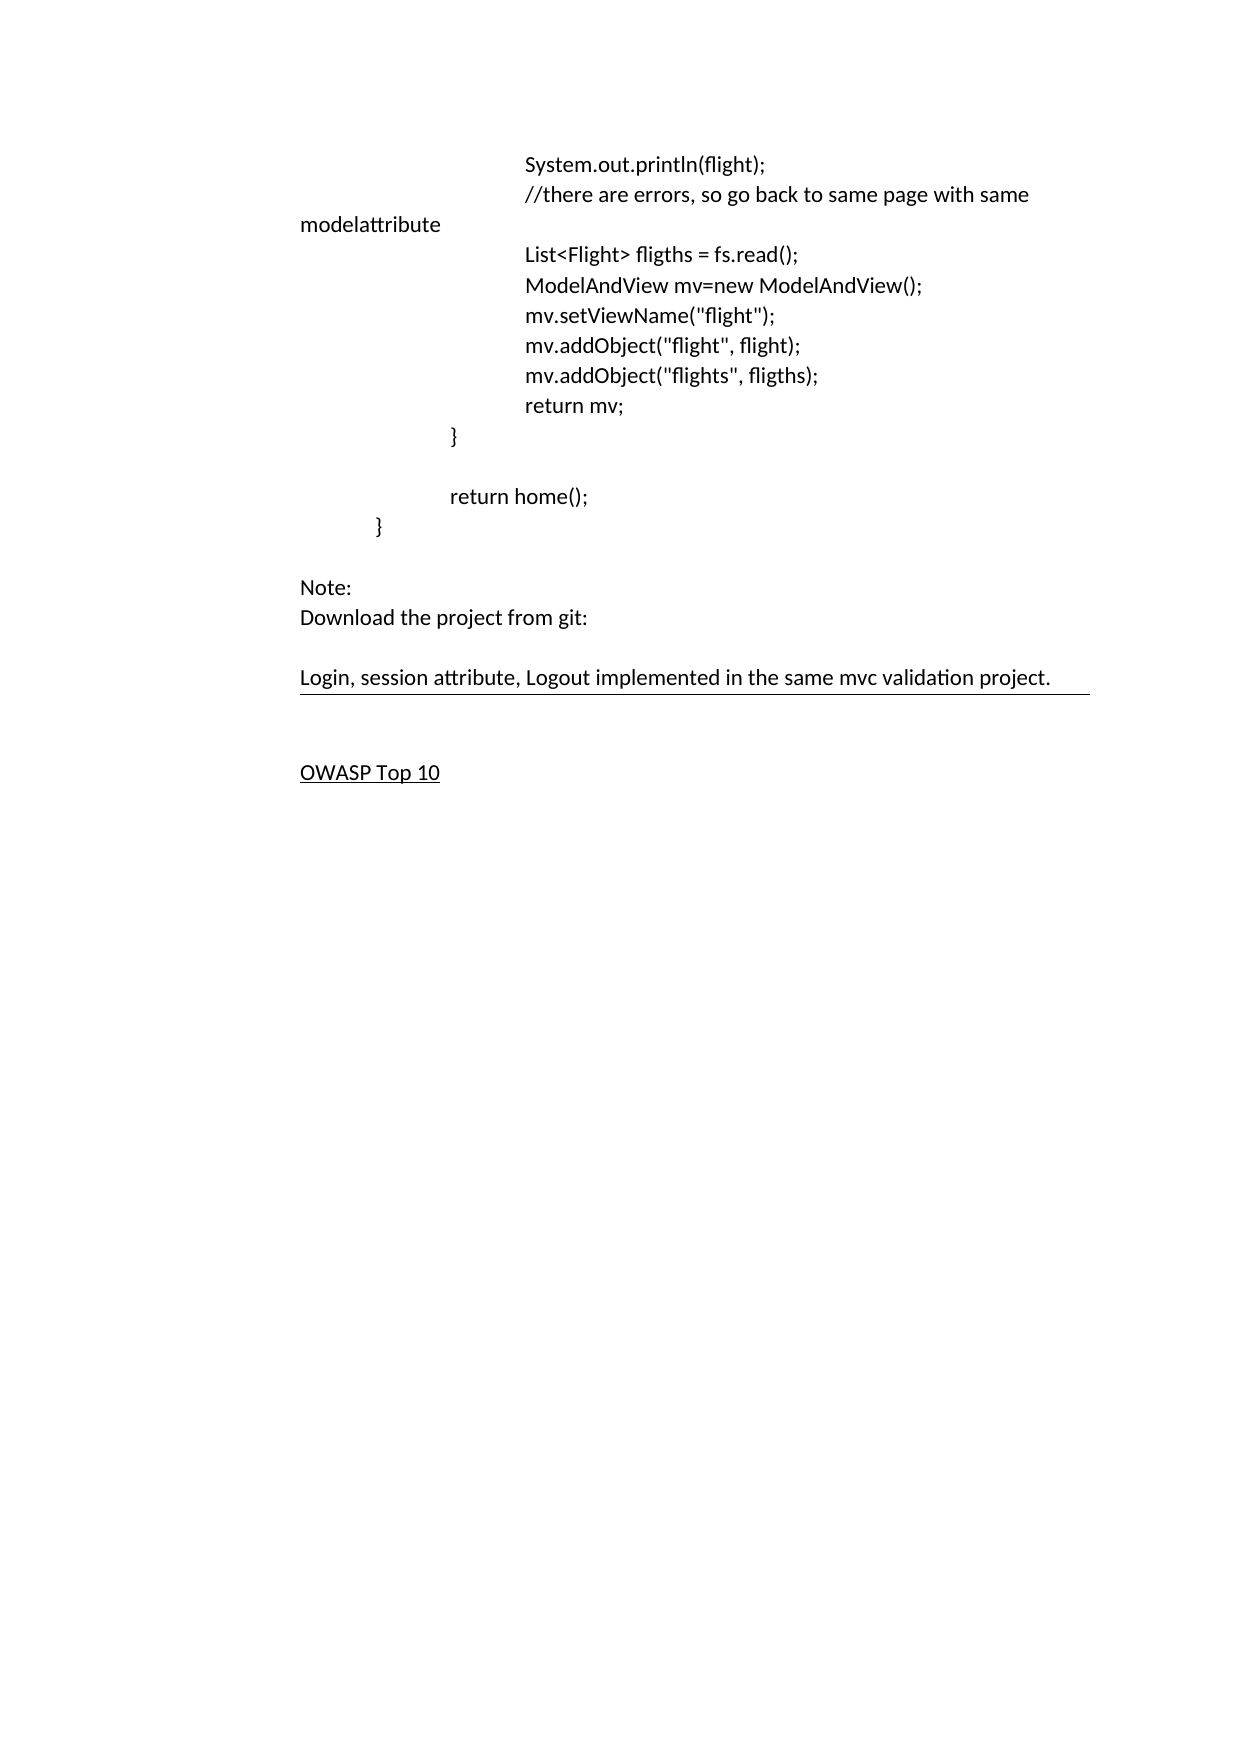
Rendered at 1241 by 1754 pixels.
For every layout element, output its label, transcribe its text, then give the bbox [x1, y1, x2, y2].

list return mv; [300, 392, 1090, 420]
list OWASP Top 10 [300, 758, 1090, 786]
list ModelAndView mv=new ModelAndView(); [300, 271, 1090, 299]
list Login, session attribute, Logout implemented in the same mvc validation project. [300, 663, 1090, 694]
list //there are errors, so go back to same page with same modelattribute [300, 180, 1090, 238]
list } [300, 422, 1090, 450]
list System.out.println(flight); [300, 150, 1090, 178]
list return home(); [300, 482, 1090, 510]
list mv.addObject("flight", flight); [300, 331, 1090, 359]
list mv.addObject("flights", fligths); [300, 361, 1090, 389]
list } [300, 512, 1090, 541]
list Note: [300, 573, 1090, 601]
list Download the project from git: [300, 603, 1090, 631]
list mv.setViewName("flight"); [300, 301, 1090, 329]
list List<Flight> fligths = fs.read(); [300, 241, 1090, 269]
